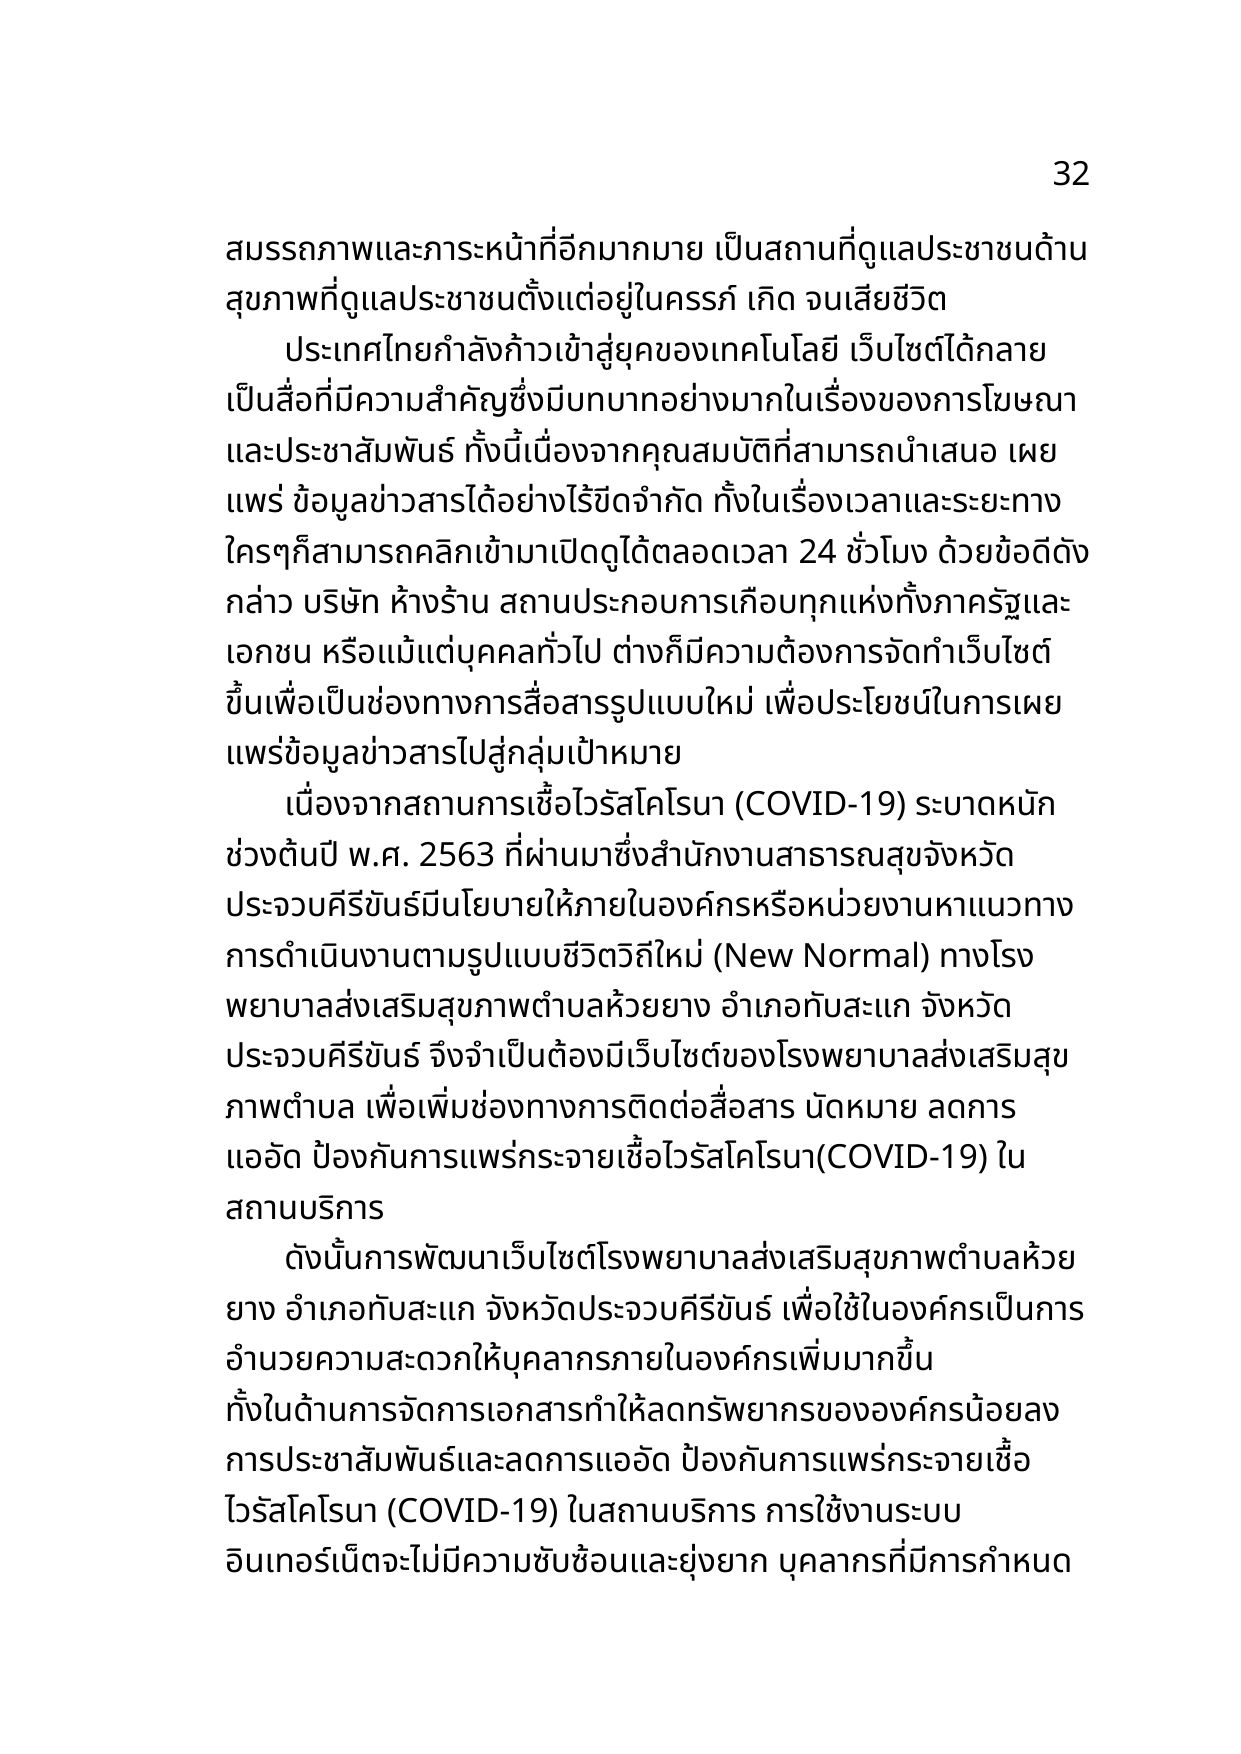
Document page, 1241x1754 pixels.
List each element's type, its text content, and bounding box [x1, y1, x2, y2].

text สมรรถภาพและภาระหน้าที่อีกมากมาย เป็นสถานที่ดูแลประชาชนด้านสุขภาพที่ดูแลประชาชนตั้งแต่อยู่ในครรภ์ เกิด จนเสียชีวิต [225, 225, 1090, 326]
text ประเทศไทยกำลังก้าวเข้าสู่ยุคของเทคโนโลยี เว็บไซต์ได้กลายเป็นสื่อที่มีความสำคัญซึ่งมีบทบาทอย่างมากในเรื่องของการโฆษณาและประชาสัมพันธ์ ทั้งนี้เนื่องจากคุณสมบัติที่สามารถนำเสนอ เผยแพร่ ข้อมูลข่าวสารได้อย่างไร้ขีดจำกัด ทั้งในเรื่องเวลาและระยะทาง ใครๆก็สามารถคลิกเข้ามาเปิดดูได้ตลอดเวลา 24 ชั่วโมง ด้วยข้อดีดังกล่าว บริษัท ห้างร้าน สถานประกอบการเกือบทุกแห่งทั้งภาครัฐและเอกชน หรือแม้แต่บุคคลทั่วไป ต่างก็มีความต้องการจัดทำเว็บไซต์ขึ้นเพื่อเป็นช่องทางการสื่อสารรูปแบบใหม่ เพื่อประโยชน์ในการเผยแพร่ข้อมูลข่าวสารไปสู่กลุ่มเป้าหมาย [225, 326, 1090, 780]
text เนื่องจากสถานการเชื้อไวรัสโคโรนา (COVID-19) ระบาดหนักช่วงต้นปี พ.ศ. 2563 ที่ผ่านมาซึ่งสำนักงานสาธารณสุขจังหวัดประจวบคีรีขันธ์มีนโยบายให้ภายในองค์กรหรือหน่วยงานหาแนวทางการดำเนินงานตามรูปแบบชีวิตวิถีใหม่ (New Normal) ทางโรงพยาบาลส่งเสริมสุขภาพตำบลห้วยยาง อำเภอทับสะแก จังหวัดประจวบคีรีขันธ์ จึงจำเป็นต้องมีเว็บไซต์ของโรงพยาบาลส่งเสริมสุขภาพตำบล เพื่อเพิ่มช่องทางการติดต่อสื่อสาร นัดหมาย ลดการแออัด ป้องกันการแพร่กระจายเชื้อไวรัสโคโรนา(COVID-19) ในสถานบริการ [225, 780, 1090, 1234]
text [225, 1234, 1090, 1587]
